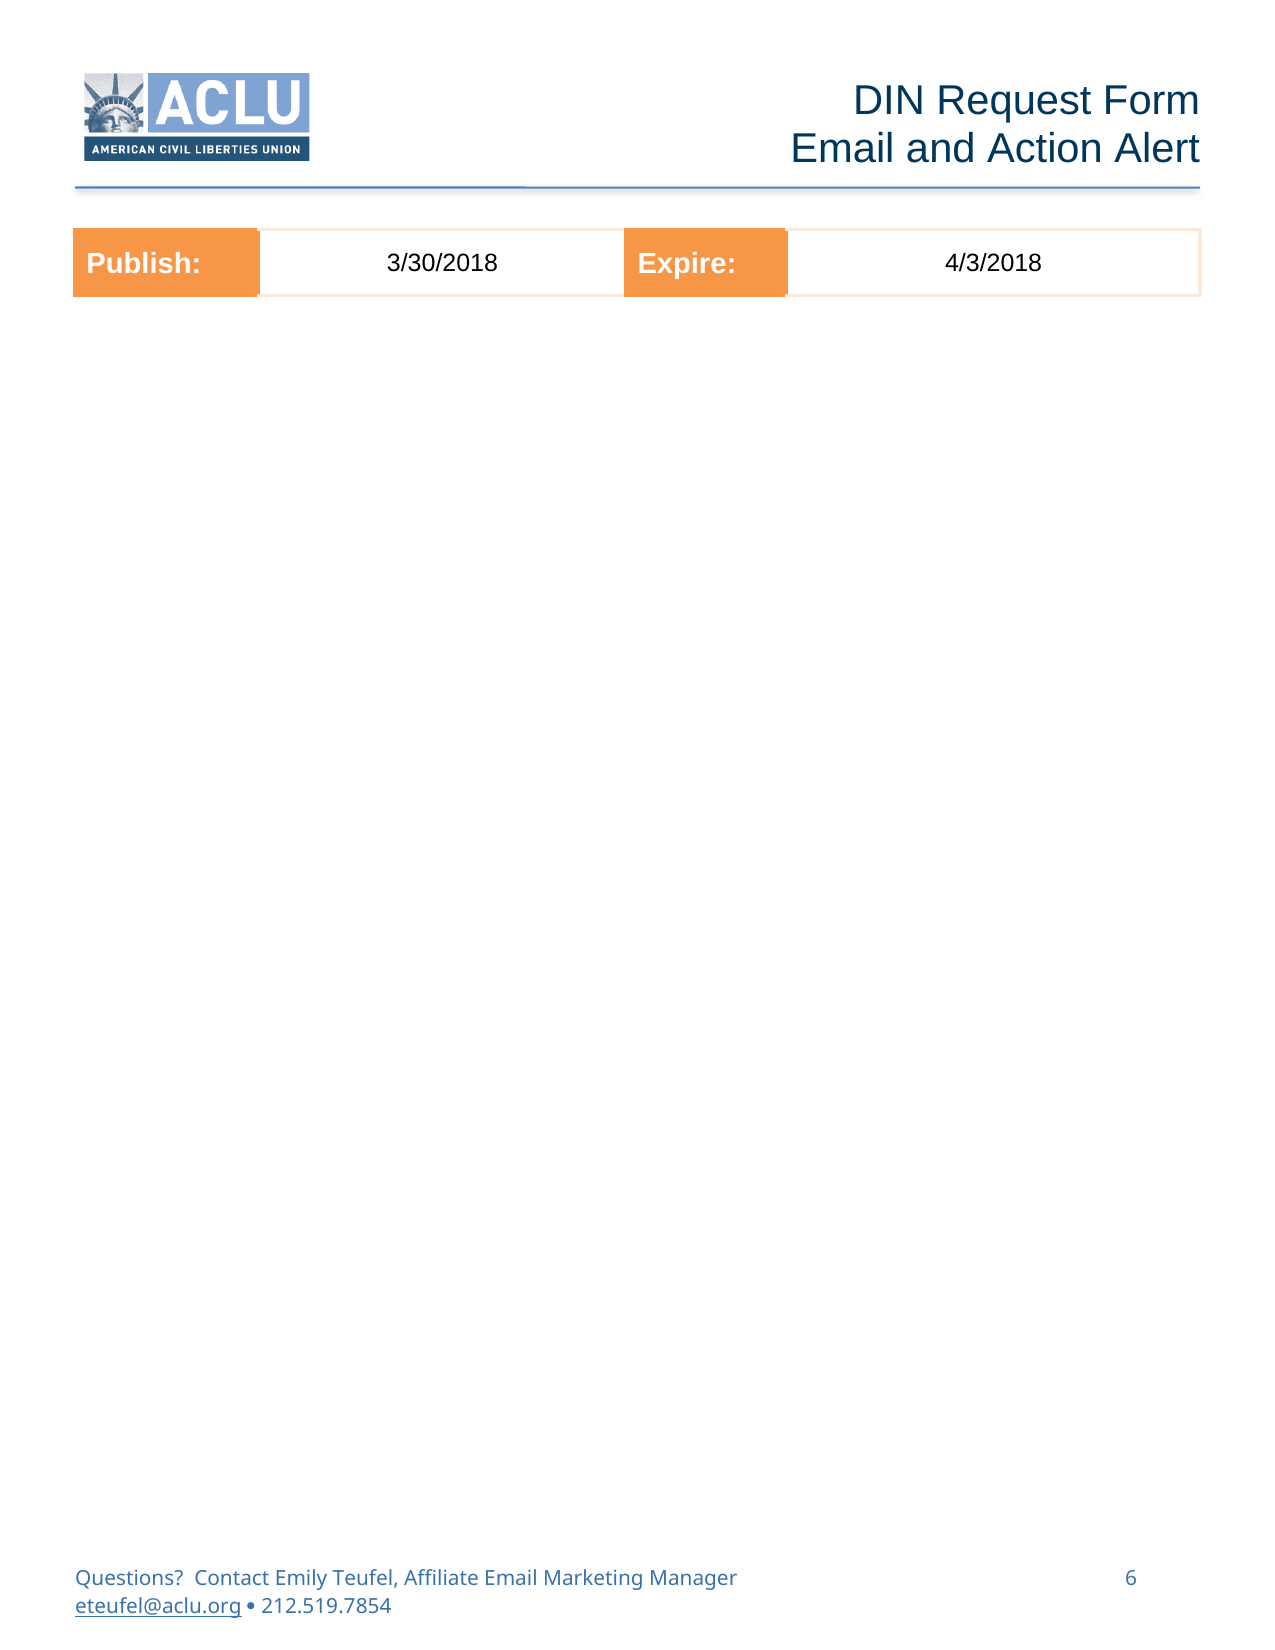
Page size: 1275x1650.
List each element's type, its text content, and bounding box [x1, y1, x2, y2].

table_header Publish: [77, 231, 257, 294]
picture [84, 73, 310, 161]
table_header Expire: [628, 231, 785, 294]
